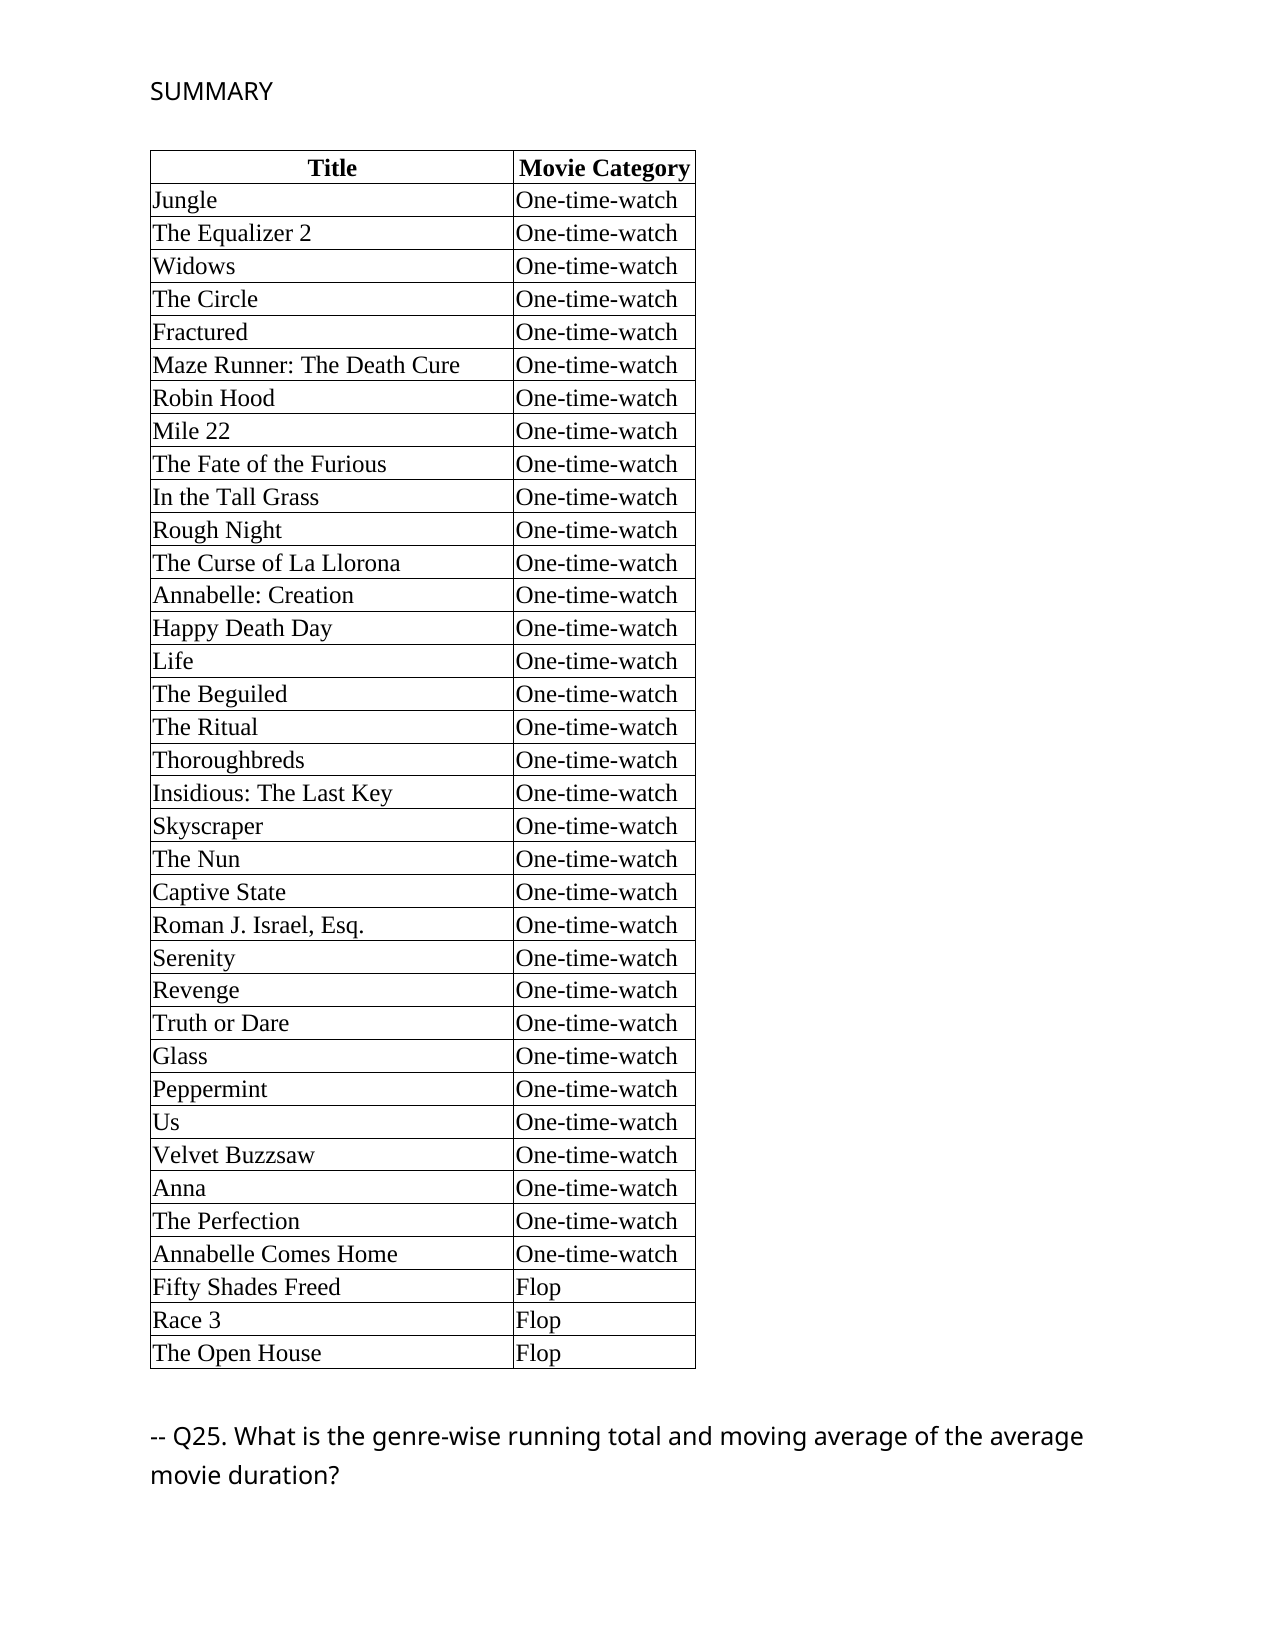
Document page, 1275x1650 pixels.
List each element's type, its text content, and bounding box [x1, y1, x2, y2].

table_cell Velvet Buzzsaw [151, 1139, 513, 1170]
table_cell Rough Night [151, 513, 513, 545]
table_cell One-time-watch [514, 414, 695, 446]
table_cell One-time-watch [514, 612, 695, 644]
table_cell One-time-watch [514, 711, 695, 742]
table_cell Flop [514, 1303, 695, 1335]
table_cell One-time-watch [514, 941, 695, 973]
table_cell Flop [514, 1270, 695, 1302]
table_cell Robin Hood [151, 381, 513, 413]
table_cell One-time-watch [514, 1007, 695, 1039]
table_cell One-time-watch [514, 513, 695, 545]
table_cell One-time-watch [514, 842, 695, 874]
table_cell Life [151, 645, 513, 677]
table_cell Roman J. Israel, Esq. [151, 908, 513, 940]
table_cell One-time-watch [514, 809, 695, 841]
table_cell One-time-watch [514, 1204, 695, 1236]
table_cell One-time-watch [514, 381, 695, 413]
table_cell One-time-watch [514, 349, 695, 380]
table_cell Annabelle Comes Home [151, 1237, 513, 1269]
table_cell The Curse of La Llorona [151, 546, 513, 578]
table_cell The Ritual [151, 711, 513, 742]
table_cell Us [151, 1106, 513, 1137]
table_cell Thoroughbreds [151, 744, 513, 775]
table_cell In the Tall Grass [151, 480, 513, 512]
table_cell One-time-watch [514, 1139, 695, 1170]
table_cell One-time-watch [514, 1073, 695, 1104]
table_cell One-time-watch [514, 744, 695, 775]
table_cell The Fate of the Furious [151, 447, 513, 479]
table_cell One-time-watch [514, 546, 695, 578]
table_cell One-time-watch [514, 1106, 695, 1137]
table_cell Flop [514, 1336, 695, 1368]
table_cell Fifty Shades Freed [151, 1270, 513, 1302]
table_cell Jungle [151, 184, 513, 216]
table_cell One-time-watch [514, 447, 695, 479]
table_cell One-time-watch [514, 250, 695, 282]
table_cell One-time-watch [514, 678, 695, 709]
table_cell Revenge [151, 974, 513, 1006]
table_cell One-time-watch [514, 316, 695, 347]
table_cell One-time-watch [514, 645, 695, 677]
table_cell Fractured [151, 316, 513, 347]
table_cell One-time-watch [514, 776, 695, 808]
table_cell Widows [151, 250, 513, 282]
table_cell Peppermint [151, 1073, 513, 1104]
table_cell One-time-watch [514, 1040, 695, 1072]
table_cell Maze Runner: The Death Cure [151, 349, 513, 380]
table_cell Anna [151, 1171, 513, 1203]
table_cell One-time-watch [514, 974, 695, 1006]
table_header Title [151, 151, 513, 183]
table_header Movie Category [514, 151, 695, 183]
table_cell One-time-watch [514, 579, 695, 611]
table_cell One-time-watch [514, 184, 695, 216]
table_cell Race 3 [151, 1303, 513, 1335]
table_cell One-time-watch [514, 1237, 695, 1269]
table_cell The Open House [151, 1336, 513, 1368]
table_cell Serenity [151, 941, 513, 973]
table_cell The Nun [151, 842, 513, 874]
table_cell The Beguiled [151, 678, 513, 709]
table_cell Happy Death Day [151, 612, 513, 644]
table_cell Captive State [151, 875, 513, 907]
table_cell The Equalizer 2 [151, 217, 513, 249]
table_cell One-time-watch [514, 480, 695, 512]
table_cell One-time-watch [514, 217, 695, 249]
table_cell Annabelle: Creation [151, 579, 513, 611]
table_cell Insidious: The Last Key [151, 776, 513, 808]
table_cell Glass [151, 1040, 513, 1072]
table_cell One-time-watch [514, 283, 695, 314]
table_cell Mile 22 [151, 414, 513, 446]
table_cell One-time-watch [514, 875, 695, 907]
table_cell The Circle [151, 283, 513, 314]
table_cell One-time-watch [514, 1171, 695, 1203]
table_cell One-time-watch [514, 908, 695, 940]
text -- Q25. What is the genre-wise running total and moving average of the average movie duration? [150, 1419, 1125, 1492]
table_cell The Perfection [151, 1204, 513, 1236]
table_cell Truth or Dare [151, 1007, 513, 1039]
table_cell Skyscraper [151, 809, 513, 841]
